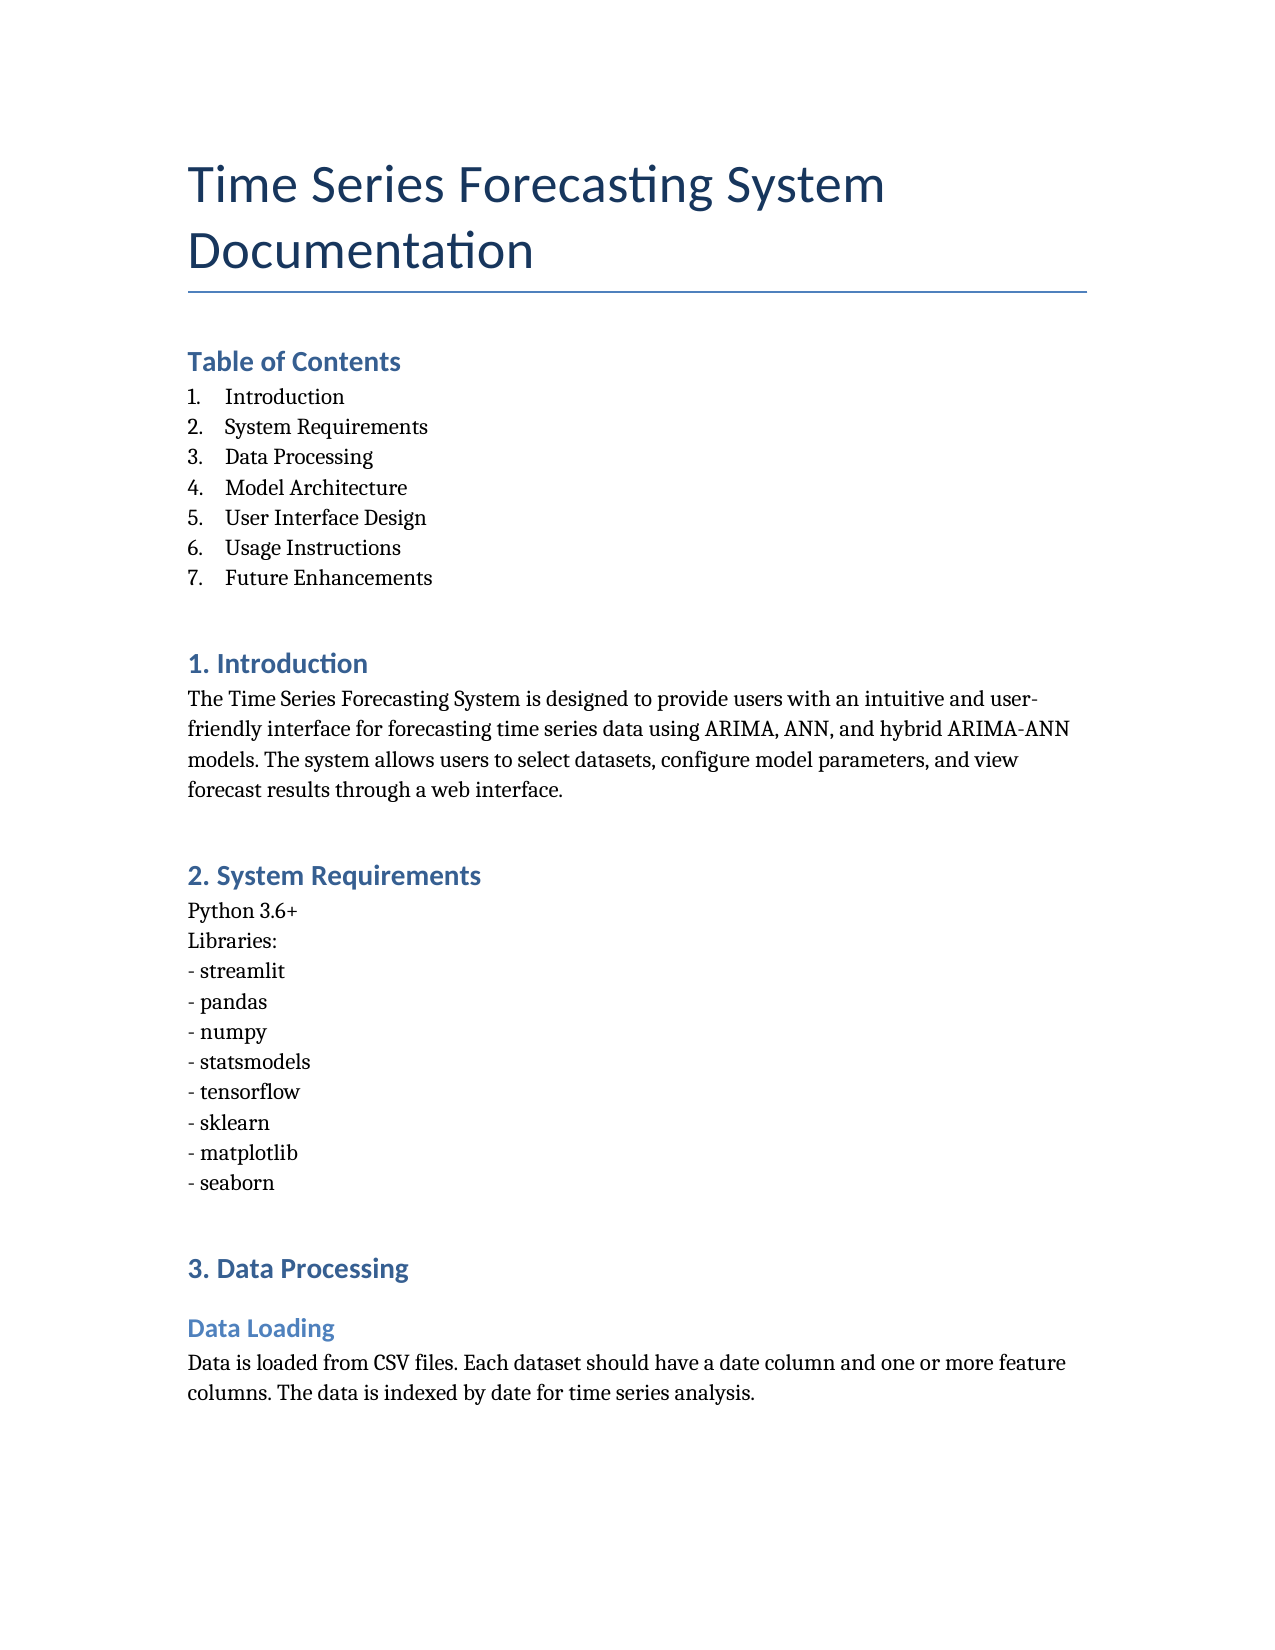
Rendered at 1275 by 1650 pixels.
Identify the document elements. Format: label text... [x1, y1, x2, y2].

list Model Architecture [187, 474, 1087, 501]
list Data Processing [187, 444, 1087, 470]
text Python 3.6+ Libraries: - streamlit - pandas - numpy - statsmodels - tensorflow - sklearn - matplotlib - seaborn [187, 898, 1087, 1196]
subtitle Data Loading [187, 1312, 1087, 1345]
text The Time Series Forecasting System is designed to provide users with an intuitive and user-friendly interface for forecasting time series data using ARIMA, ANN, and hybrid ARIMA-ANN models. The system allows users to select datasets, configure model parameters, and view forecast results through a web interface. [187, 686, 1087, 803]
list Introduction [187, 384, 1087, 410]
title Time Series Forecasting System Documentation [187, 150, 1087, 293]
list System Requirements [187, 414, 1087, 440]
list Usage Instructions [187, 535, 1087, 561]
list User Interface Design [187, 504, 1087, 531]
text Data is loaded from CSV files. Each dataset should have a date column and one or more feature columns. The data is indexed by date for time series analysis. [187, 1349, 1087, 1406]
list Future Enhancements [187, 565, 1087, 591]
subtitle 1. Introduction [187, 645, 1087, 681]
subtitle 2. System Requirements [187, 857, 1087, 892]
subtitle Table of Contents [187, 343, 1087, 378]
subtitle 3. Data Processing [187, 1250, 1087, 1286]
